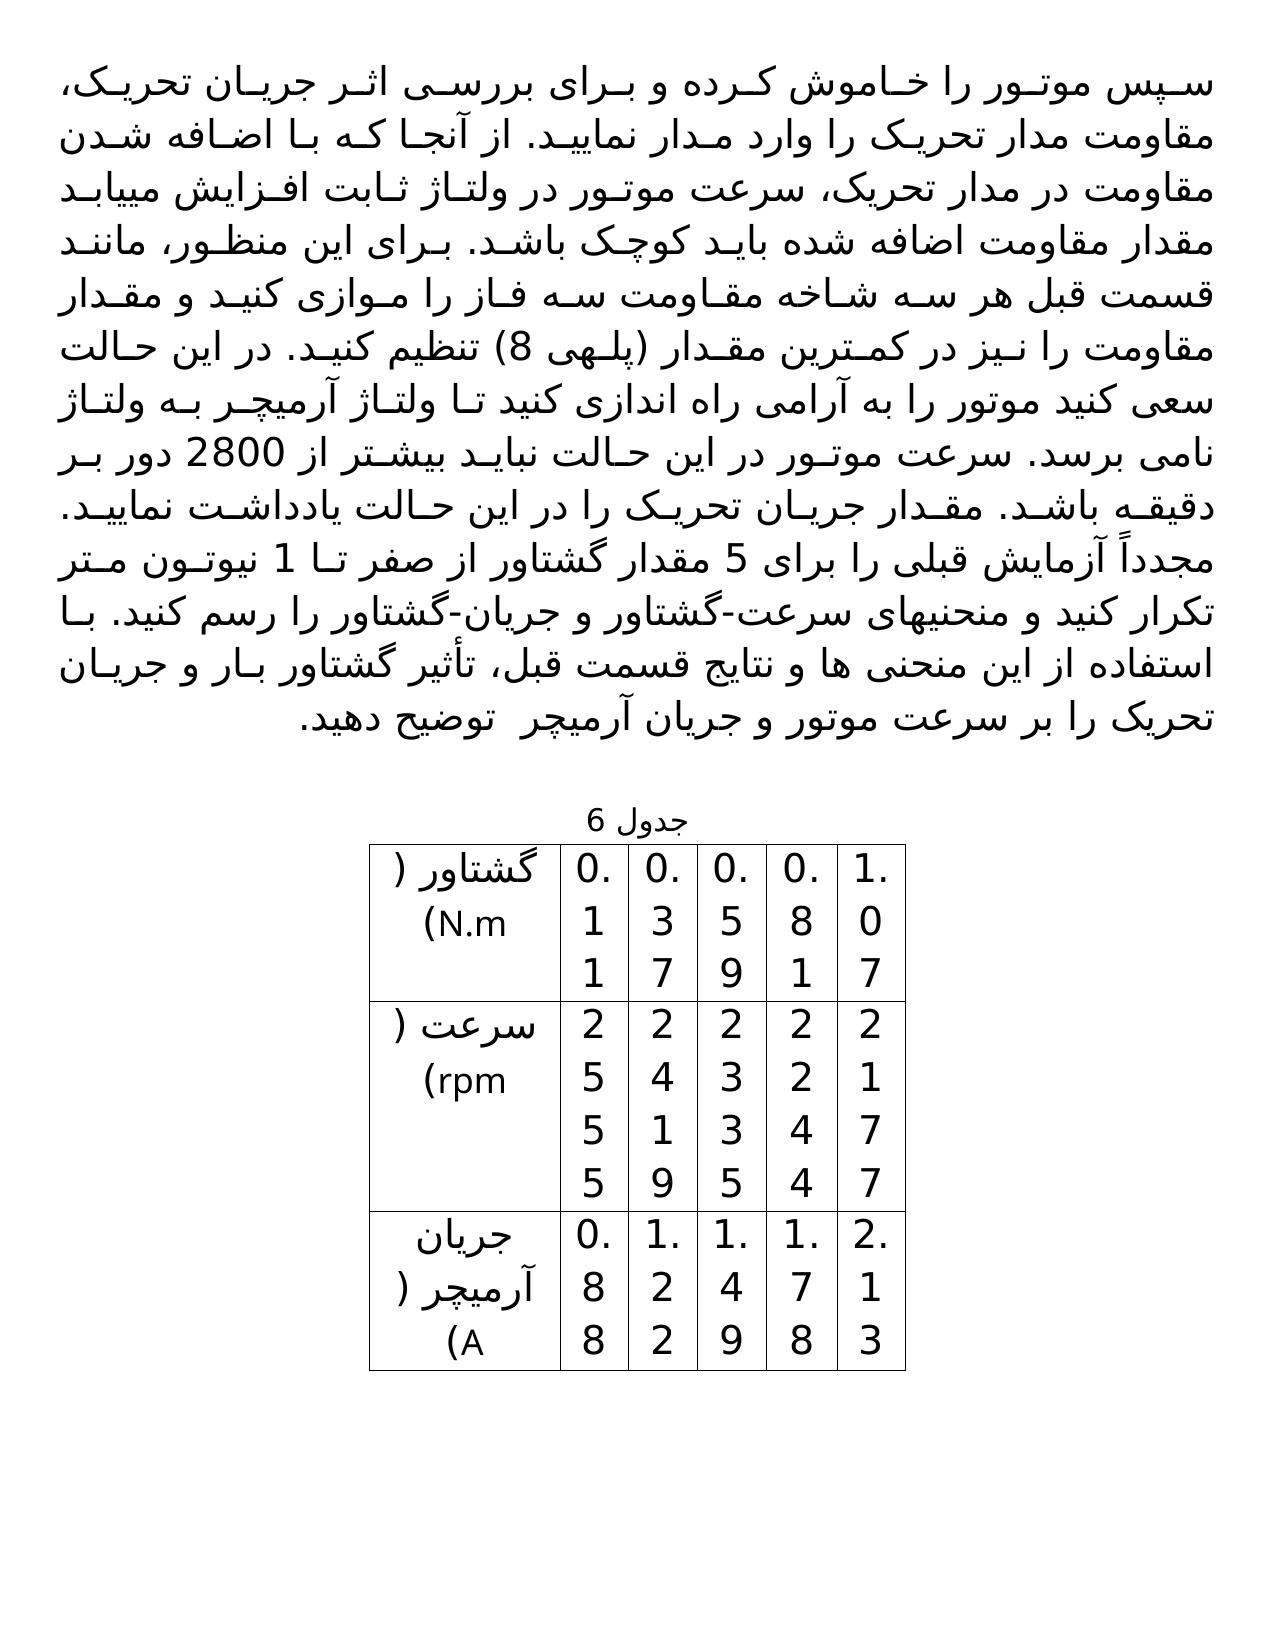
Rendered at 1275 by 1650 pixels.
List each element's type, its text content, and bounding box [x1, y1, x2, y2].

table_cell سرعت (rpm) [370, 1002, 560, 1211]
list سپس موتور را خاموش کرده و برای بررسی اثر جریان تحریک، مقاومت مدار تحریک را وارد مدار نمایید. از آنجا که با اضافه شدن مقاومت در مدار تحریک، سرعت موتور در ولتاژ ثابت افزایش مییابد مقدار مقاومت اضافه شده باید کوچک باشد. برای این منظور، مانند قسمت قبل هر سه شاخه مقاومت سه فاز را موازی کنید و مقدار مقاومت را نیز در کمترین مقدار (پلهی 8) تنظیم کنید. در این حالت سعی کنید موتور را به آرامی راه اندازی کنید تا ولتاژ آرمیچر به ولتاژ نامی برسد. سرعت موتور در این حالت نباید بیشتر از 2800 دور بر دقیقه باشد. مقدار جریان تحریک را در این حالت یادداشت نمایید. مجدداً آزمایش قبلی را برای 5 مقدار گشتاور از صفر تا 1 نیوتون متر تکرار کنید و منحنیهای سرعت-گشتاور و جریان-گشتاور را رسم کنید. با استفاده از این منحنی ها و نتایج قسمت قبل، تأثیر گشتاور بار و جریان تحریک را بر سرعت موتور و جریان آرمیچر توضیح دهید. [59, 59, 1216, 740]
table_cell 1.22 [629, 1212, 697, 1370]
table_cell 2177 [838, 1002, 905, 1211]
table_cell 2.13 [838, 1212, 905, 1370]
table_header 0.37 [629, 845, 697, 1001]
table_header 0.81 [767, 845, 837, 1001]
table_cell 2244 [767, 1002, 837, 1211]
table_cell 1.78 [767, 1212, 837, 1370]
table_header گشتاور (N.m) [370, 845, 560, 1001]
table_cell 2555 [561, 1002, 628, 1211]
table_cell 2335 [698, 1002, 766, 1211]
table_cell 1.49 [698, 1212, 766, 1370]
table_header 0.59 [698, 845, 766, 1001]
table_cell 2419 [629, 1002, 697, 1211]
table_cell 0.88 [561, 1212, 628, 1370]
table_cell جریان آرمیچر (A) [370, 1212, 560, 1370]
table_header 1.07 [838, 845, 905, 1001]
table_header 0.11 [561, 845, 628, 1001]
list جدول 6 [59, 802, 1216, 839]
